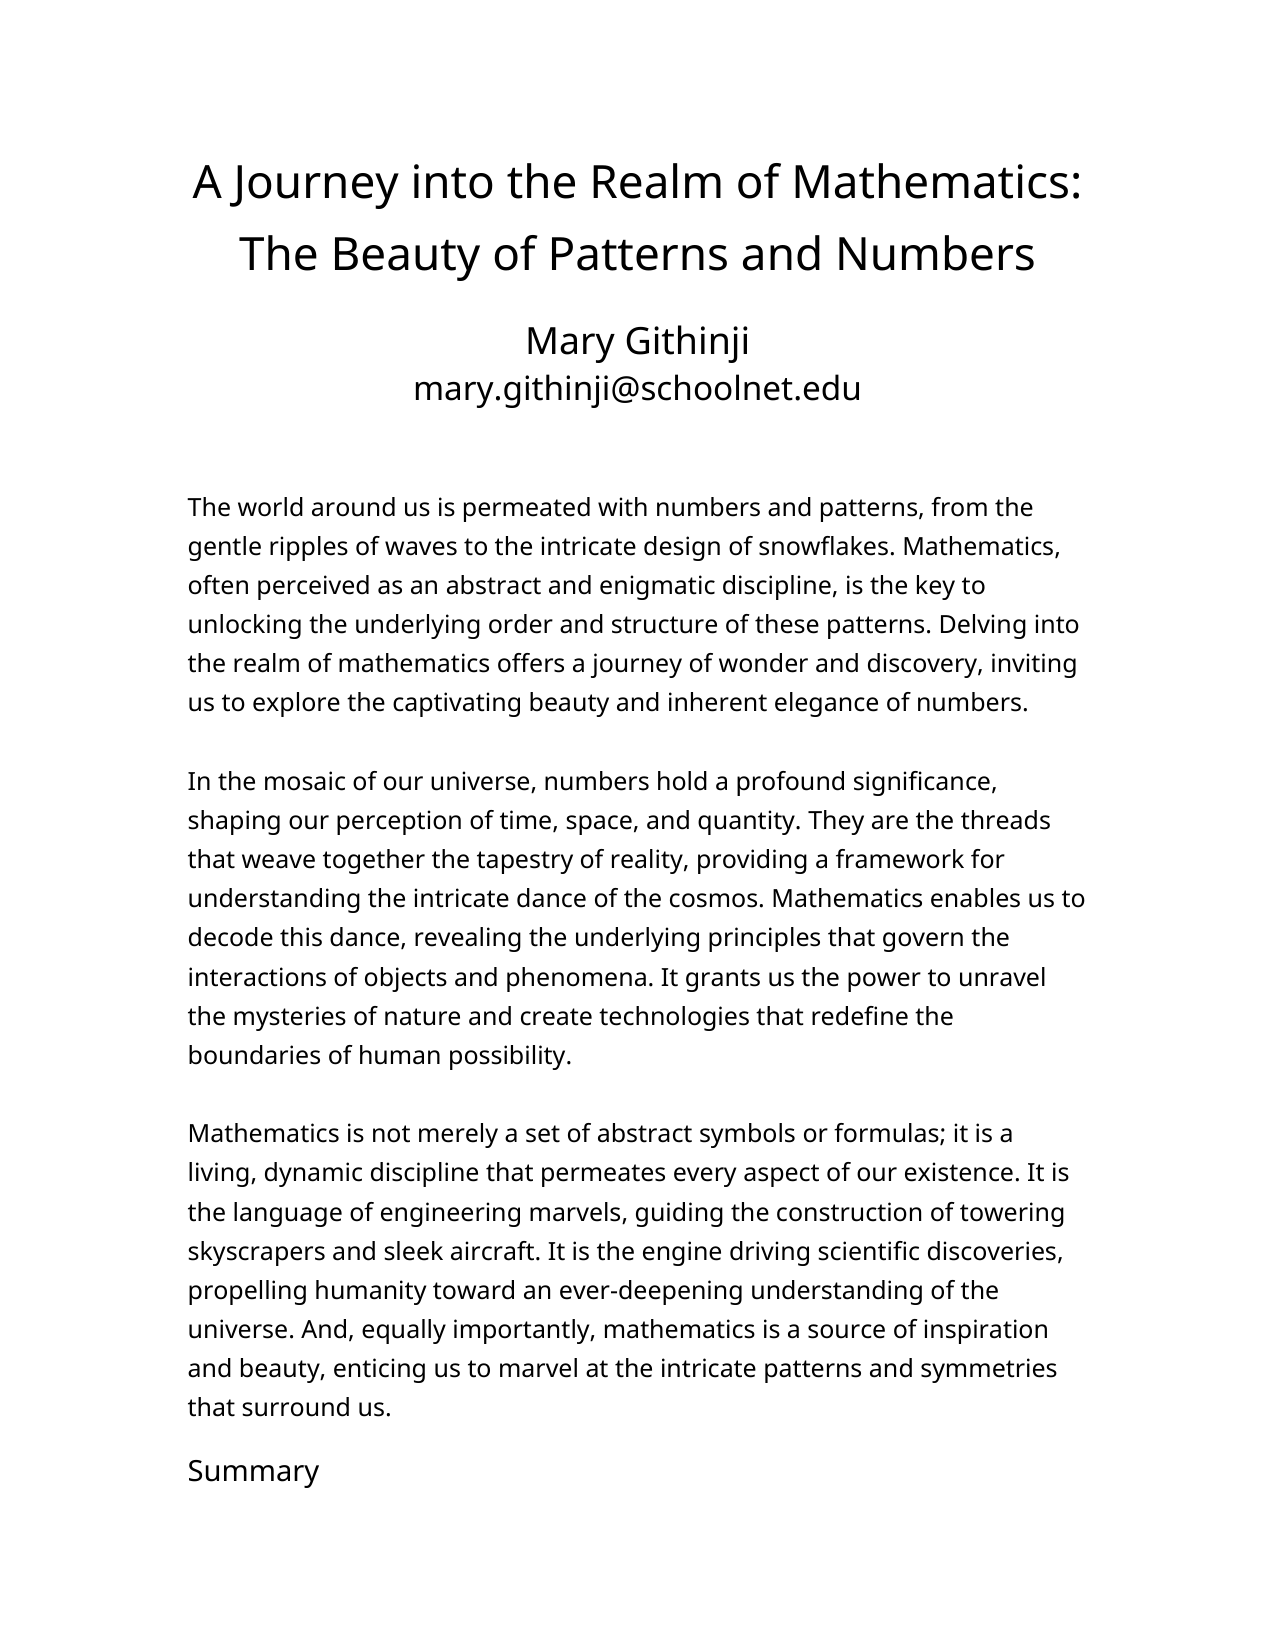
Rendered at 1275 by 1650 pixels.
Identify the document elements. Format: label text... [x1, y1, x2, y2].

text mary.githinji@schoolnet.edu [187, 365, 1087, 411]
text Mary Githinji [187, 314, 1087, 365]
text The world around us is permeated with numbers and patterns, from the gentle ripples of waves to the intricate design of snowflakes. Mathematics, often perceived as an abstract and enigmatic discipline, is the key to unlocking the underlying order and structure of these patterns. Delving into the realm of mathematics offers a journey of wonder and discovery, inviting us to explore the captivating beauty and inherent elegance of numbers. In the mosaic of our universe, numbers hold a profound significance, shaping our perception of time, space, and quantity. They are the threads that weave together the tapestry of reality, providing a framework for understanding the intricate dance of the cosmos. Mathematics enables us to decode this dance, revealing the underlying principles that govern the interactions of objects and phenomena. It grants us the power to unravel the mysteries of nature and create technologies that redefine the boundaries of human possibility. Mathematics is not merely a set of abstract symbols or formulas; it is a living, dynamic discipline that permeates every aspect of our existence. It is the language of engineering marvels, guiding the construction of towering skyscrapers and sleek aircraft. It is the engine driving scientific discoveries, propelling humanity toward an ever-deepening understanding of the universe. And, equally importantly, mathematics is a source of inspiration and beauty, enticing us to marvel at the intricate patterns and symmetries that surround us. [187, 489, 1087, 1424]
text A Journey into the Realm of Mathematics: The Beauty of Patterns and Numbers [187, 150, 1087, 284]
text Summary [187, 1450, 1087, 1490]
